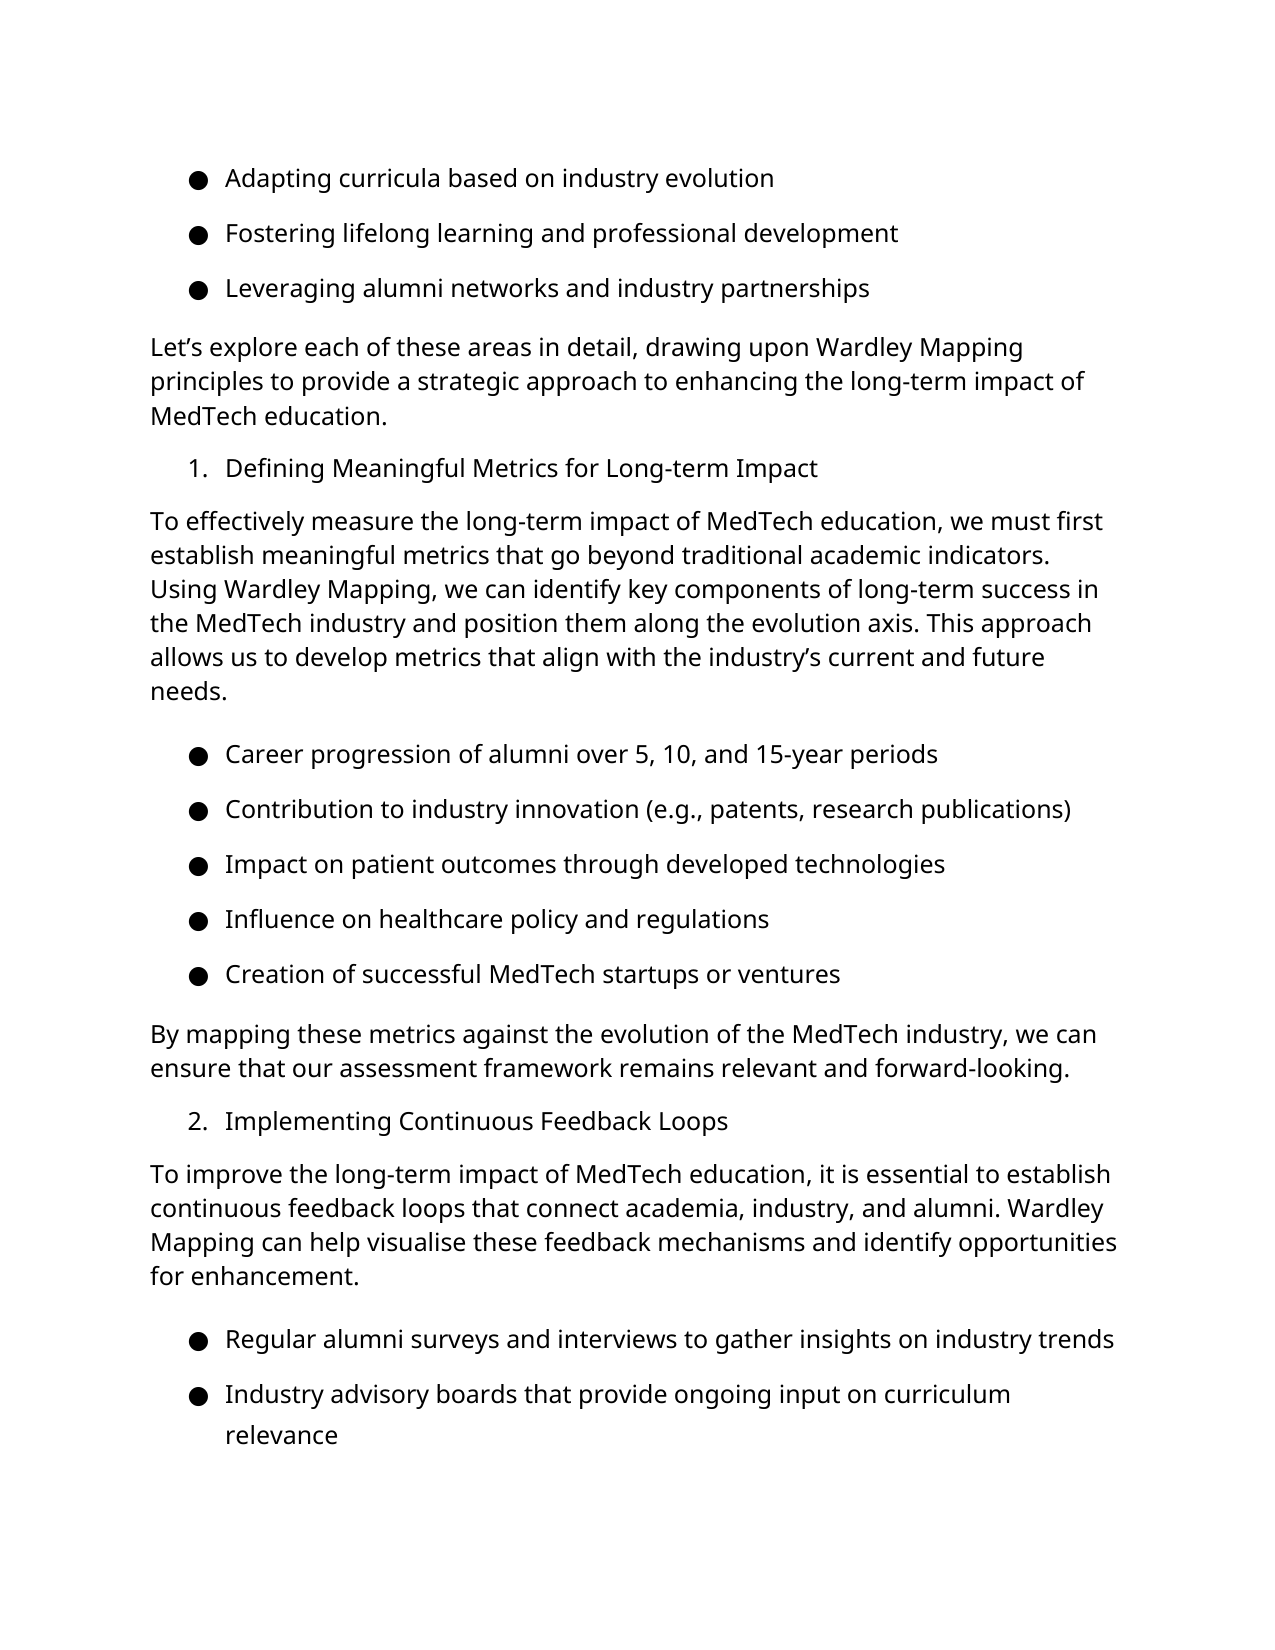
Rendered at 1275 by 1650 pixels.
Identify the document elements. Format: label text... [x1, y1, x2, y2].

list Adapting curricula based on industry evolution [187, 150, 1125, 201]
text Let’s explore each of these areas in detail, drawing upon Wardley Mapping principles to provide a strategic approach to enhancing the long-term impact of MedTech education. [150, 330, 1125, 432]
list Regular alumni surveys and interviews to gather insights on industry trends [187, 1312, 1125, 1363]
text By mapping these metrics against the evolution of the MedTech industry, we can ensure that our assessment framework remains relevant and forward-looking. [150, 1017, 1125, 1085]
list Influence on healthcare policy and regulations [187, 892, 1125, 943]
list Defining Meaningful Metrics for Long-term Impact [187, 451, 1125, 485]
list Leveraging alumni networks and industry partnerships [187, 260, 1125, 311]
list Fostering lifelong learning and professional development [187, 205, 1125, 256]
list Career progression of alumni over 5, 10, and 15-year periods [187, 727, 1125, 778]
list Impact on patient outcomes through developed technologies [187, 837, 1125, 888]
list Industry advisory boards that provide ongoing input on curriculum relevance [187, 1367, 1125, 1452]
list Contribution to industry innovation (e.g., patents, research publications) [187, 782, 1125, 833]
list Creation of successful MedTech startups or ventures [187, 947, 1125, 998]
list Implementing Continuous Feedback Loops [187, 1104, 1125, 1138]
text To improve the long-term impact of MedTech education, it is essential to establish continuous feedback loops that connect academia, industry, and alumni. Wardley Mapping can help visualise these feedback mechanisms and identify opportunities for enhancement. [150, 1157, 1125, 1293]
text To effectively measure the long-term impact of MedTech education, we must first establish meaningful metrics that go beyond traditional academic indicators. Using Wardley Mapping, we can identify key components of long-term success in the MedTech industry and position them along the evolution axis. This approach allows us to develop metrics that align with the industry’s current and future needs. [150, 504, 1125, 708]
